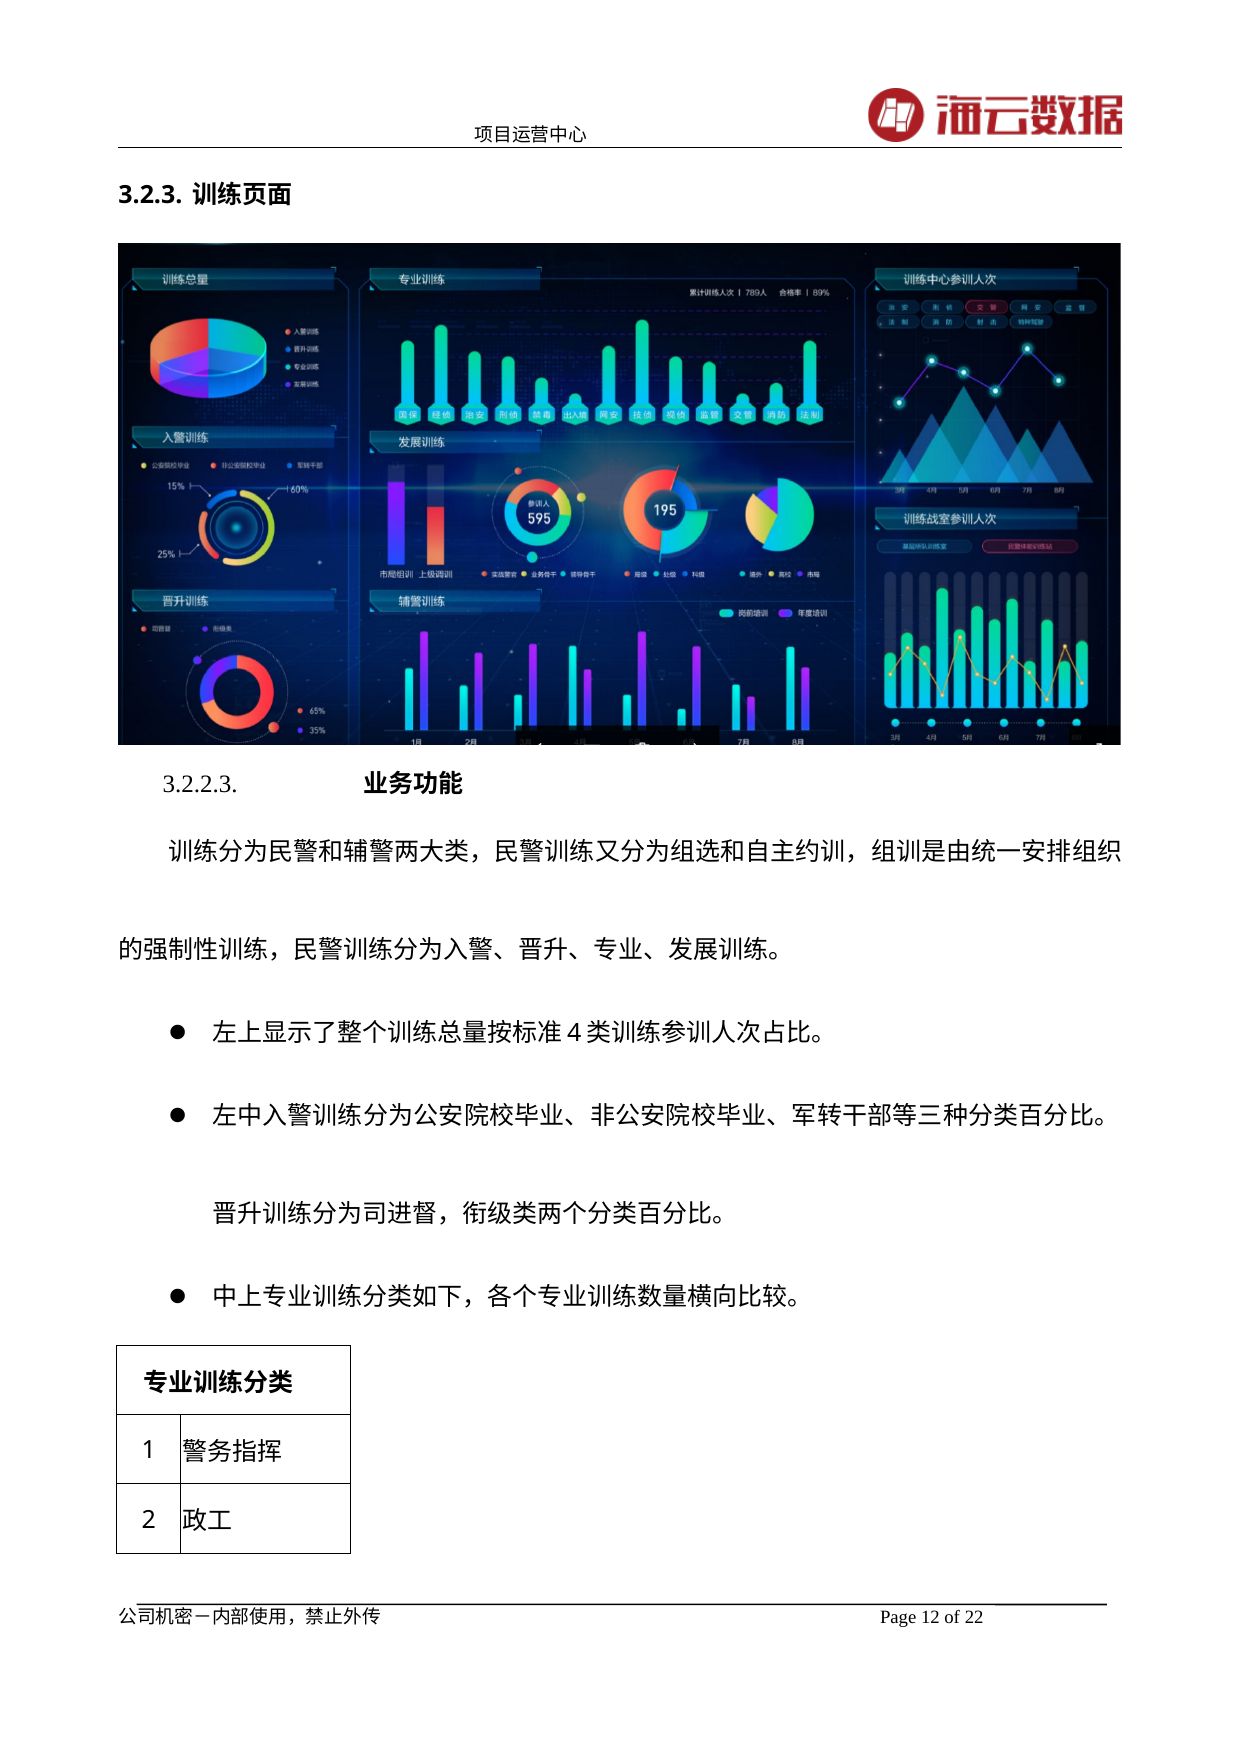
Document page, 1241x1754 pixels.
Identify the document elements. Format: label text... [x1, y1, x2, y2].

list 中上专业训练分类如下，各个专业训练数量横向比较。 [168, 1262, 1122, 1327]
table_cell 2 [117, 1484, 180, 1552]
table_cell 1 [117, 1415, 180, 1483]
subtitle 业务功能 [162, 763, 1122, 799]
subtitle 训练页面 [118, 160, 1122, 225]
text 训练分为民警和辅警两大类，民警训练又分为组选和自主约训，组训是由统一安排组织的强制性训练，民警训练分为入警、晋升、专业、发展训练。 [118, 817, 1122, 980]
list 左中入警训练分为公安院校毕业、非公安院校毕业、军转干部等三种分类百分比。晋升训练分为司进督，衔级类两个分类百分比。 [168, 1081, 1122, 1244]
picture [118, 243, 1121, 745]
list 左上显示了整个训练总量按标准4类训练参训人次占比。 [168, 998, 1122, 1063]
table_header 专业训练分类 [117, 1346, 350, 1414]
picture [868, 88, 1123, 142]
table_cell 政工 [181, 1484, 350, 1552]
table_cell 警务指挥 [181, 1415, 350, 1483]
